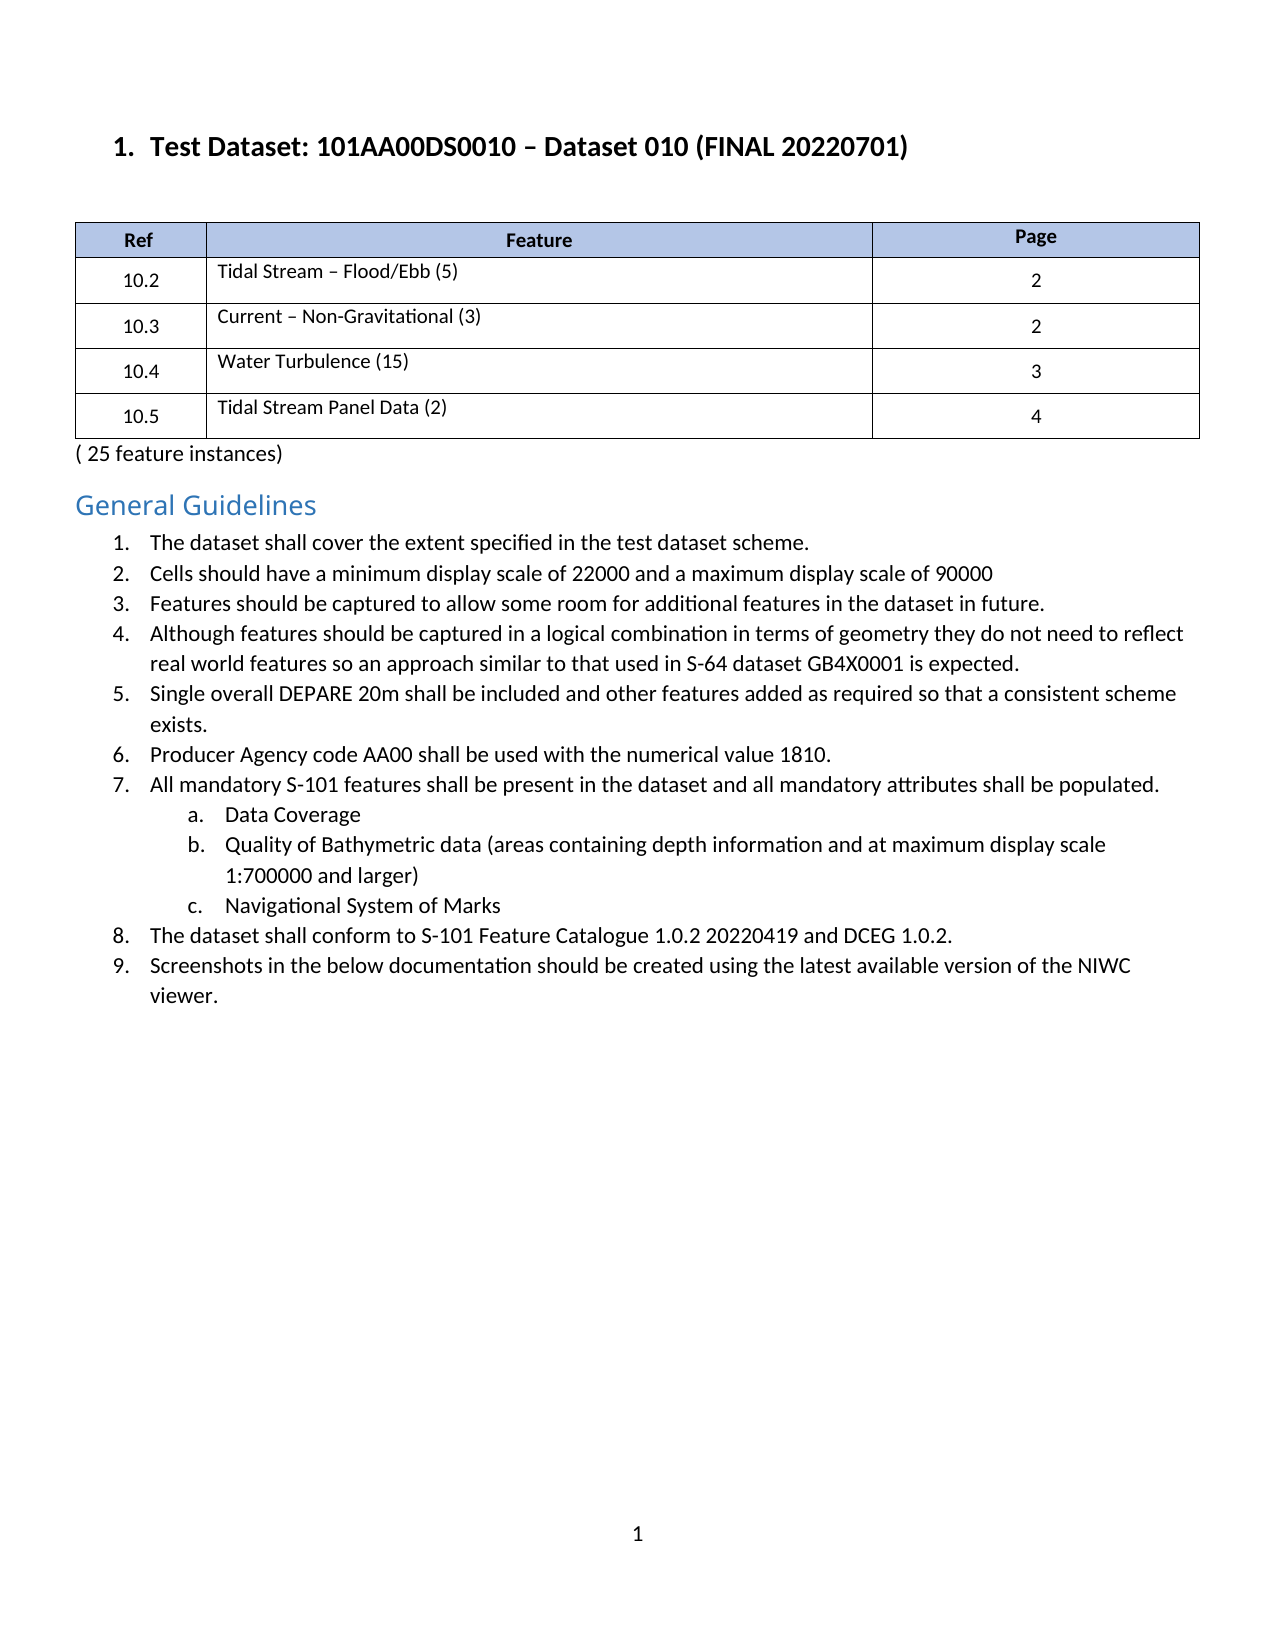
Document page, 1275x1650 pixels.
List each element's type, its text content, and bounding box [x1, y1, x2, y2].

text ( 25 feature instances) [75, 439, 1200, 467]
table_cell 10.5 [76, 394, 206, 438]
subtitle Test Dataset: 101AA00DS0010 – Dataset 010 (FINAL 20220701) [112, 128, 1200, 164]
list The dataset shall conform to S-101 Feature Catalogue 1.0.2 20220419 and DCEG 1.0.2. [112, 921, 1200, 949]
table_cell Current – Non-Gravitational (3) [207, 304, 872, 348]
table_cell Water Turbulence (15) [207, 349, 872, 393]
table_cell 10.2 [76, 258, 206, 302]
list Single overall DEPARE 20m shall be included and other features added as required so that a consistent scheme exists. [112, 679, 1200, 738]
list Screenshots in the below documentation should be created using the latest available version of the NIWC viewer. [112, 951, 1200, 1009]
table_cell 10.3 [76, 304, 206, 348]
list The dataset shall cover the extent specified in the test dataset scheme. [112, 528, 1200, 556]
list Data Coverage [187, 800, 1200, 828]
table_cell 4 [873, 394, 1199, 438]
list Navigational System of Marks [187, 891, 1200, 919]
table_cell Tidal Stream Panel Data (2) [207, 394, 872, 438]
table_cell 2 [873, 304, 1199, 348]
table_cell 3 [873, 349, 1199, 393]
list Although features should be captured in a logical combination in terms of geometry they do not need to reflect real world features so an approach similar to that used in S-64 dataset GB4X0001 is expected. [112, 619, 1200, 677]
table_cell Tidal Stream – Flood/Ebb (5) [207, 258, 872, 302]
list Quality of Bathymetric data (areas containing depth information and at maximum display scale 1:700000 and larger) [187, 831, 1200, 889]
list Cells should have a minimum display scale of 22000 and a maximum display scale of 90000 [112, 559, 1200, 587]
list All mandatory S-101 features shall be present in the dataset and all mandatory attributes shall be populated. [112, 770, 1200, 798]
table_header Feature [207, 223, 872, 257]
list Features should be captured to allow some room for additional features in the dataset in future. [112, 589, 1200, 617]
table_cell 2 [873, 258, 1199, 302]
list Producer Agency code AA00 shall be used with the numerical value 1810. [112, 740, 1200, 768]
table_header Ref [76, 223, 206, 257]
table_cell 10.4 [76, 349, 206, 393]
subtitle General Guidelines [75, 486, 1200, 523]
table_header Page [873, 223, 1199, 257]
